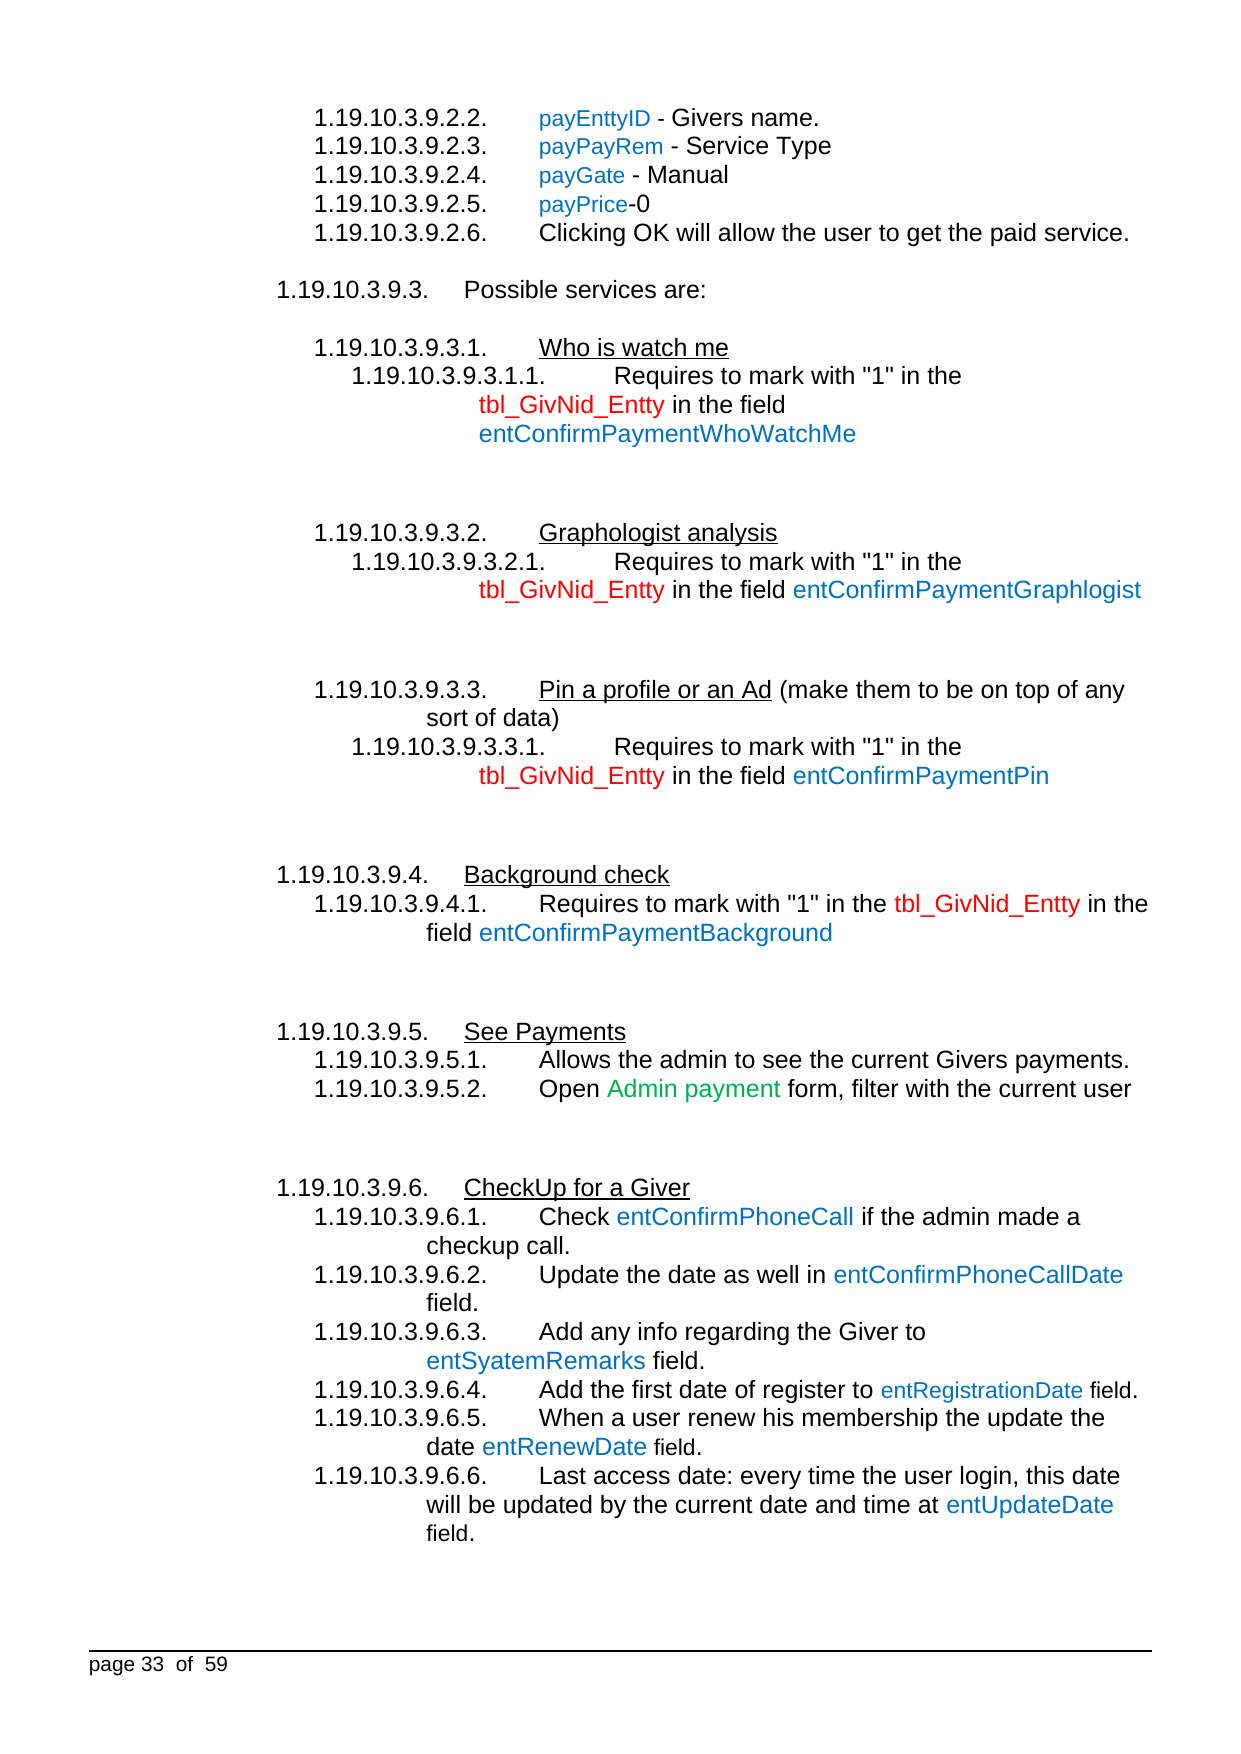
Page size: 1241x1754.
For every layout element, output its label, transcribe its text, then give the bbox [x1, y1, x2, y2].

list Requires to mark with "1" in the tbl_GivNid_Entty in the field entConfirmPaymentGraphlogist [351, 547, 1152, 604]
list Check entConfirmPhoneCall if the admin made a checkup call. [314, 1202, 1152, 1259]
list Requires to mark with "1" in the tbl_GivNid_Entty in the field entConfirmPaymentWhoWatchMe [351, 361, 1152, 447]
list When a user renew his membership the update the date entRenewDate field. [314, 1403, 1152, 1461]
list Last access date: every time the user login, this date will be updated by the current date and time at entUpdateDate field. [314, 1461, 1152, 1547]
list Clicking OK will allow the user to get the paid service. [314, 217, 1152, 275]
list payGate - Manual [314, 160, 1152, 189]
list payPrice-0 [314, 189, 1152, 217]
list Update the date as well in entConfirmPhoneCallDate field. [314, 1259, 1152, 1317]
list payEnttyID - Givers name. [314, 102, 1152, 131]
list Possible services are: [276, 275, 1152, 332]
list Add any info regarding the Giver to entSyatemRemarks field. [314, 1317, 1152, 1374]
list payPayRem - Service Type [314, 131, 1152, 160]
list Requires to mark with "1" in the tbl_GivNid_Entty in the field entConfirmPaymentBackground [314, 889, 1152, 946]
list See Payments [276, 1017, 1152, 1045]
list Pin a profile or an Ad (make them to be on top of any sort of data) [314, 674, 1152, 732]
list CheckUp for a Giver [276, 1173, 1152, 1202]
list Open Admin payment form, filter with the current user [314, 1074, 1152, 1103]
list Who is watch me [314, 332, 1152, 361]
list Graphologist analysis [314, 518, 1152, 547]
list Add the first date of register to entRegistrationDate field. [314, 1374, 1152, 1403]
list Background check [276, 860, 1152, 889]
list Allows the admin to see the current Givers payments. [314, 1045, 1152, 1074]
list Requires to mark with "1" in the tbl_GivNid_Entty in the field entConfirmPaymentPin [351, 732, 1152, 789]
